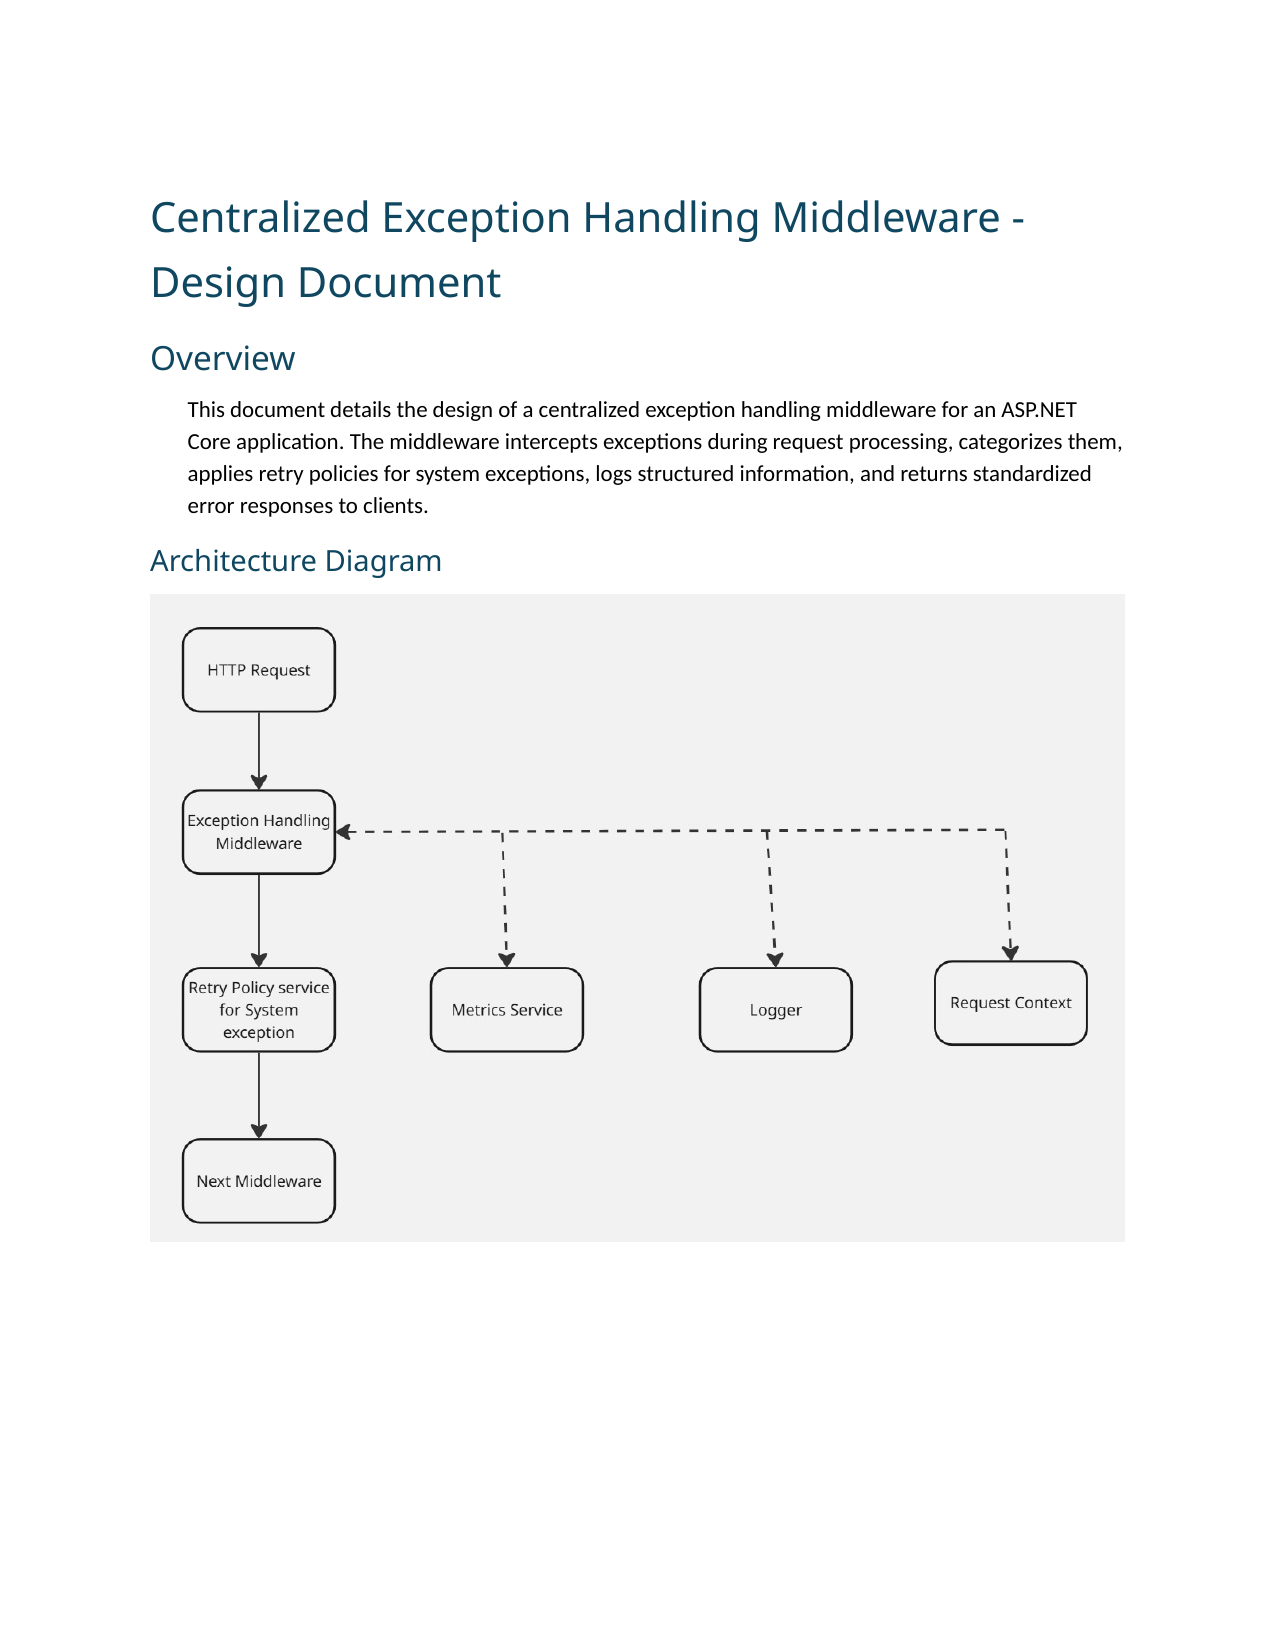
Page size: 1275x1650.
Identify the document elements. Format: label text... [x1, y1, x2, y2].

text This document details the design of a centralized exception handling middleware for an ASP.NET Core application. The middleware intercepts exceptions during request processing, categorizes them, applies retry policies for system exceptions, logs structured information, and returns standardized error responses to clients. [187, 395, 1125, 520]
subtitle Architecture Diagram [150, 541, 1125, 580]
subtitle Centralized Exception Handling Middleware - Design Document [150, 187, 1125, 309]
picture [150, 594, 1125, 1242]
subtitle Overview [150, 334, 1125, 380]
